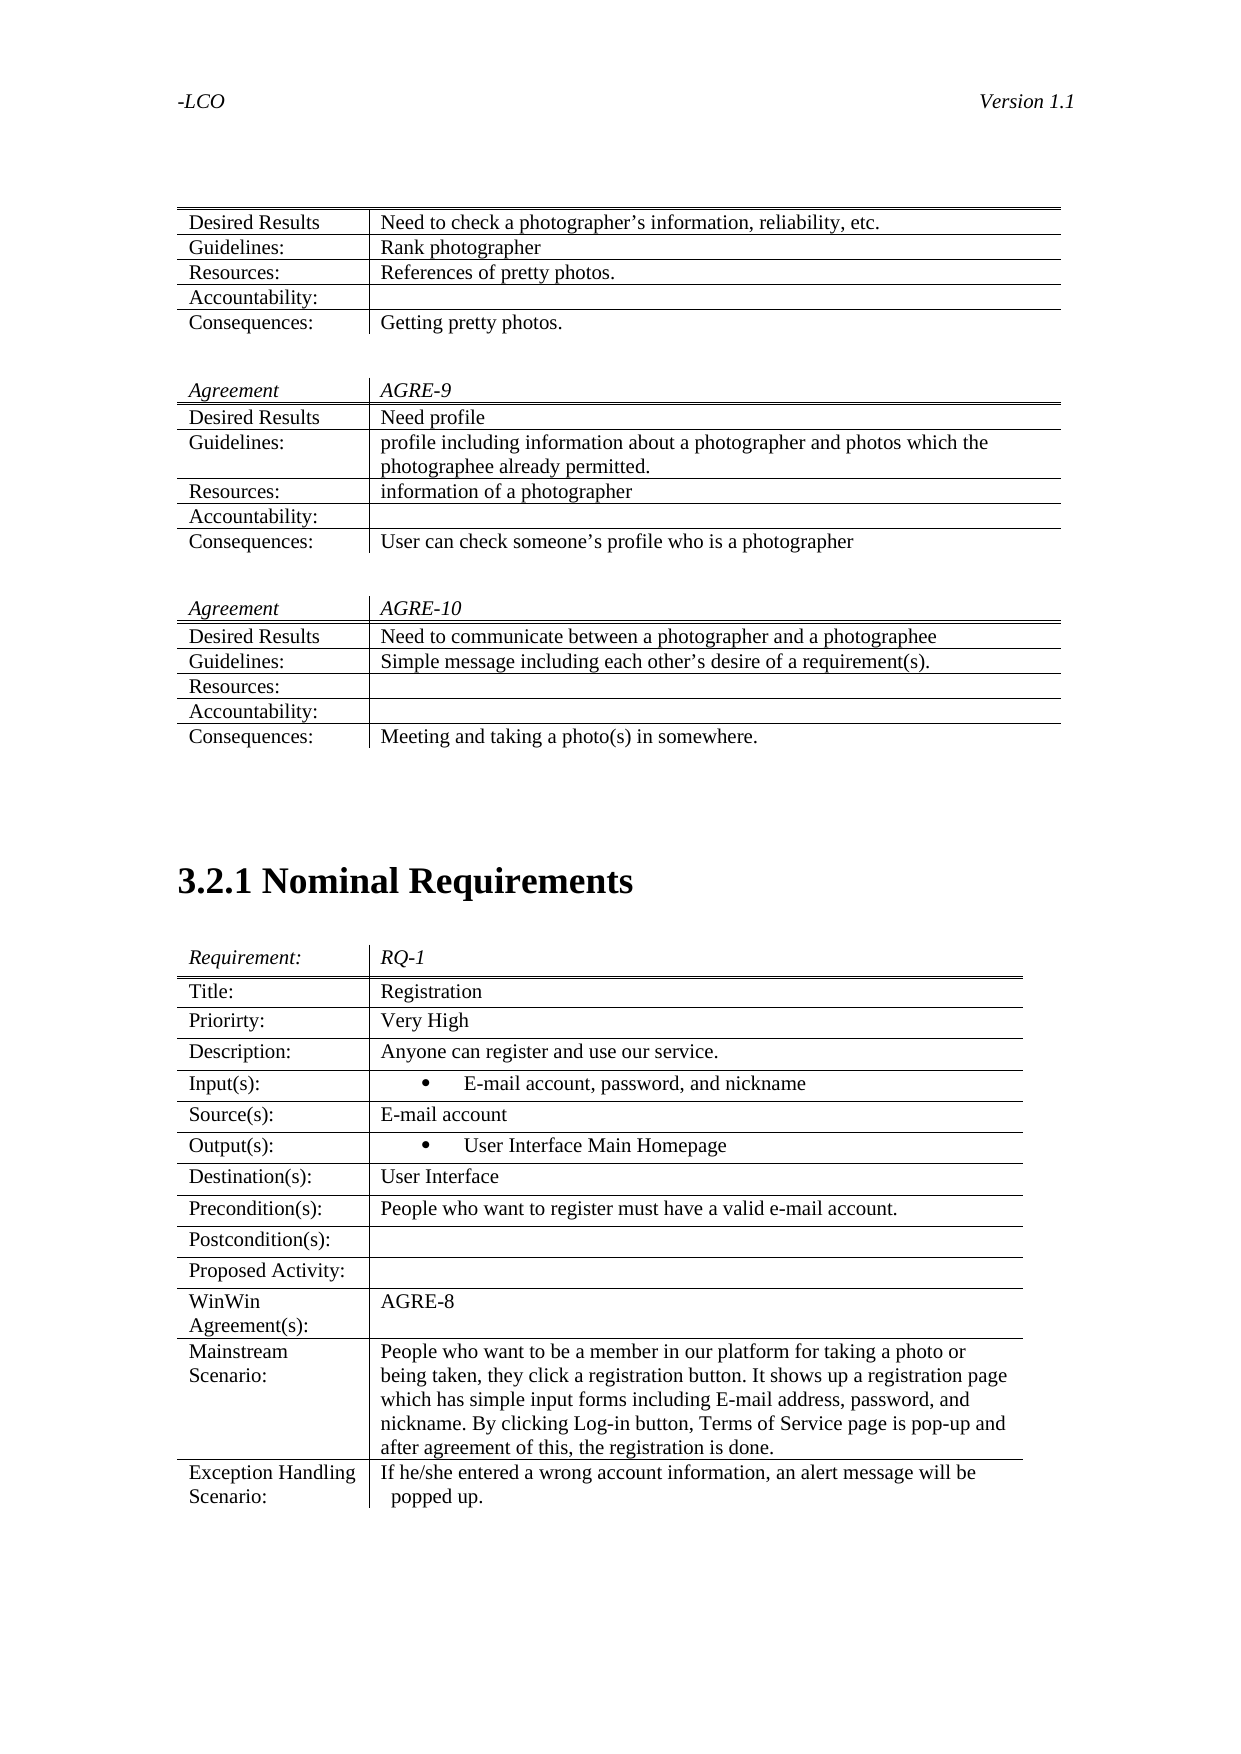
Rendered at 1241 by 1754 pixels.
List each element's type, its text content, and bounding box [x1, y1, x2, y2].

table_cell Desired Results [177, 210, 369, 234]
table_cell [370, 1258, 1023, 1288]
table_cell Precondition(s): [177, 1196, 369, 1226]
table_cell [370, 674, 1061, 698]
table_cell Consequences: [177, 310, 369, 334]
table_cell E-mail account, password, and nickname [370, 1071, 1023, 1101]
table_cell Need to check a photographer’s information, reliability, etc. [370, 210, 1061, 234]
table_cell Exception Handling Scenario: [177, 1460, 369, 1508]
table_cell People who want to be a member in our platform for taking a photo or being taken, they click a registration button. It shows up a registration page which has simple input forms including E-mail address, password, and nickname. By clicking Log-in button, Terms of Service page is pop-up and after agreement of this, the registration is done. [370, 1339, 1023, 1459]
table_cell Guidelines: [177, 649, 369, 673]
table_cell Accountability: [177, 504, 369, 528]
table_cell AGRE-8 [370, 1289, 1023, 1337]
table_cell User Interface [370, 1164, 1023, 1194]
table_cell Resources: [177, 479, 369, 503]
table_cell Consequences: [177, 724, 369, 748]
table_cell Consequences: [177, 529, 369, 553]
table_cell information of a photographer [370, 479, 1061, 503]
table_cell [370, 504, 1061, 528]
table_cell [370, 285, 1061, 309]
table_cell Source(s): [177, 1102, 369, 1132]
table_cell References of pretty photos. [370, 260, 1061, 284]
table_cell E-mail account [370, 1102, 1023, 1132]
table_cell profile including information about a photographer and photos which the photographee already permitted. [370, 430, 1061, 478]
table_cell Output(s): [177, 1133, 369, 1163]
table_header Agreement [177, 378, 369, 402]
text 3.2.1 Nominal Requirements [177, 858, 1063, 901]
table_cell [370, 699, 1061, 723]
table_cell Anyone can register and use our service. [370, 1039, 1023, 1069]
table_cell If he/she entered a wrong account information, an alert message will be popped up. [370, 1460, 1023, 1508]
table_cell Resources: [177, 674, 369, 698]
table_cell Description: [177, 1039, 369, 1069]
table_cell User Interface Main Homepage [370, 1133, 1023, 1163]
table_cell Destination(s): [177, 1164, 369, 1194]
table_cell Very High [370, 1008, 1023, 1038]
table_cell Registration [370, 979, 1023, 1007]
table_cell User can check someone’s profile who is a photographer [370, 529, 1061, 553]
table_cell Proposed Activity: [177, 1258, 369, 1288]
table_header Requirement: [177, 945, 369, 976]
table_cell Desired Results [177, 405, 369, 429]
table_cell [370, 1227, 1023, 1257]
table_cell Rank photographer [370, 235, 1061, 259]
table_cell Resources: [177, 260, 369, 284]
table_cell Guidelines: [177, 430, 369, 478]
table_header RQ-1 [370, 945, 1023, 976]
table_cell WinWin Agreement(s): [177, 1289, 369, 1337]
table_header AGRE-10 [370, 596, 1061, 620]
table_cell Accountability: [177, 285, 369, 309]
table_cell Desired Results [177, 624, 369, 648]
table_cell Title: [177, 979, 369, 1007]
table_cell Guidelines: [177, 235, 369, 259]
table_header Agreement [177, 596, 369, 620]
table_cell Accountability: [177, 699, 369, 723]
table_cell Mainstream Scenario: [177, 1339, 369, 1459]
table_header AGRE-9 [370, 378, 1061, 402]
table_cell Postcondition(s): [177, 1227, 369, 1257]
table_cell Priorirty: [177, 1008, 369, 1038]
table_cell Input(s): [177, 1071, 369, 1101]
table_cell Need profile [370, 405, 1061, 429]
table_cell Meeting and taking a photo(s) in somewhere. [370, 724, 1061, 748]
table_cell Simple message including each other’s desire of a requirement(s). [370, 649, 1061, 673]
table_cell Need to communicate between a photographer and a photographee [370, 624, 1061, 648]
table_cell Getting pretty photos. [370, 310, 1061, 334]
table_cell People who want to register must have a valid e-mail account. [370, 1196, 1023, 1226]
